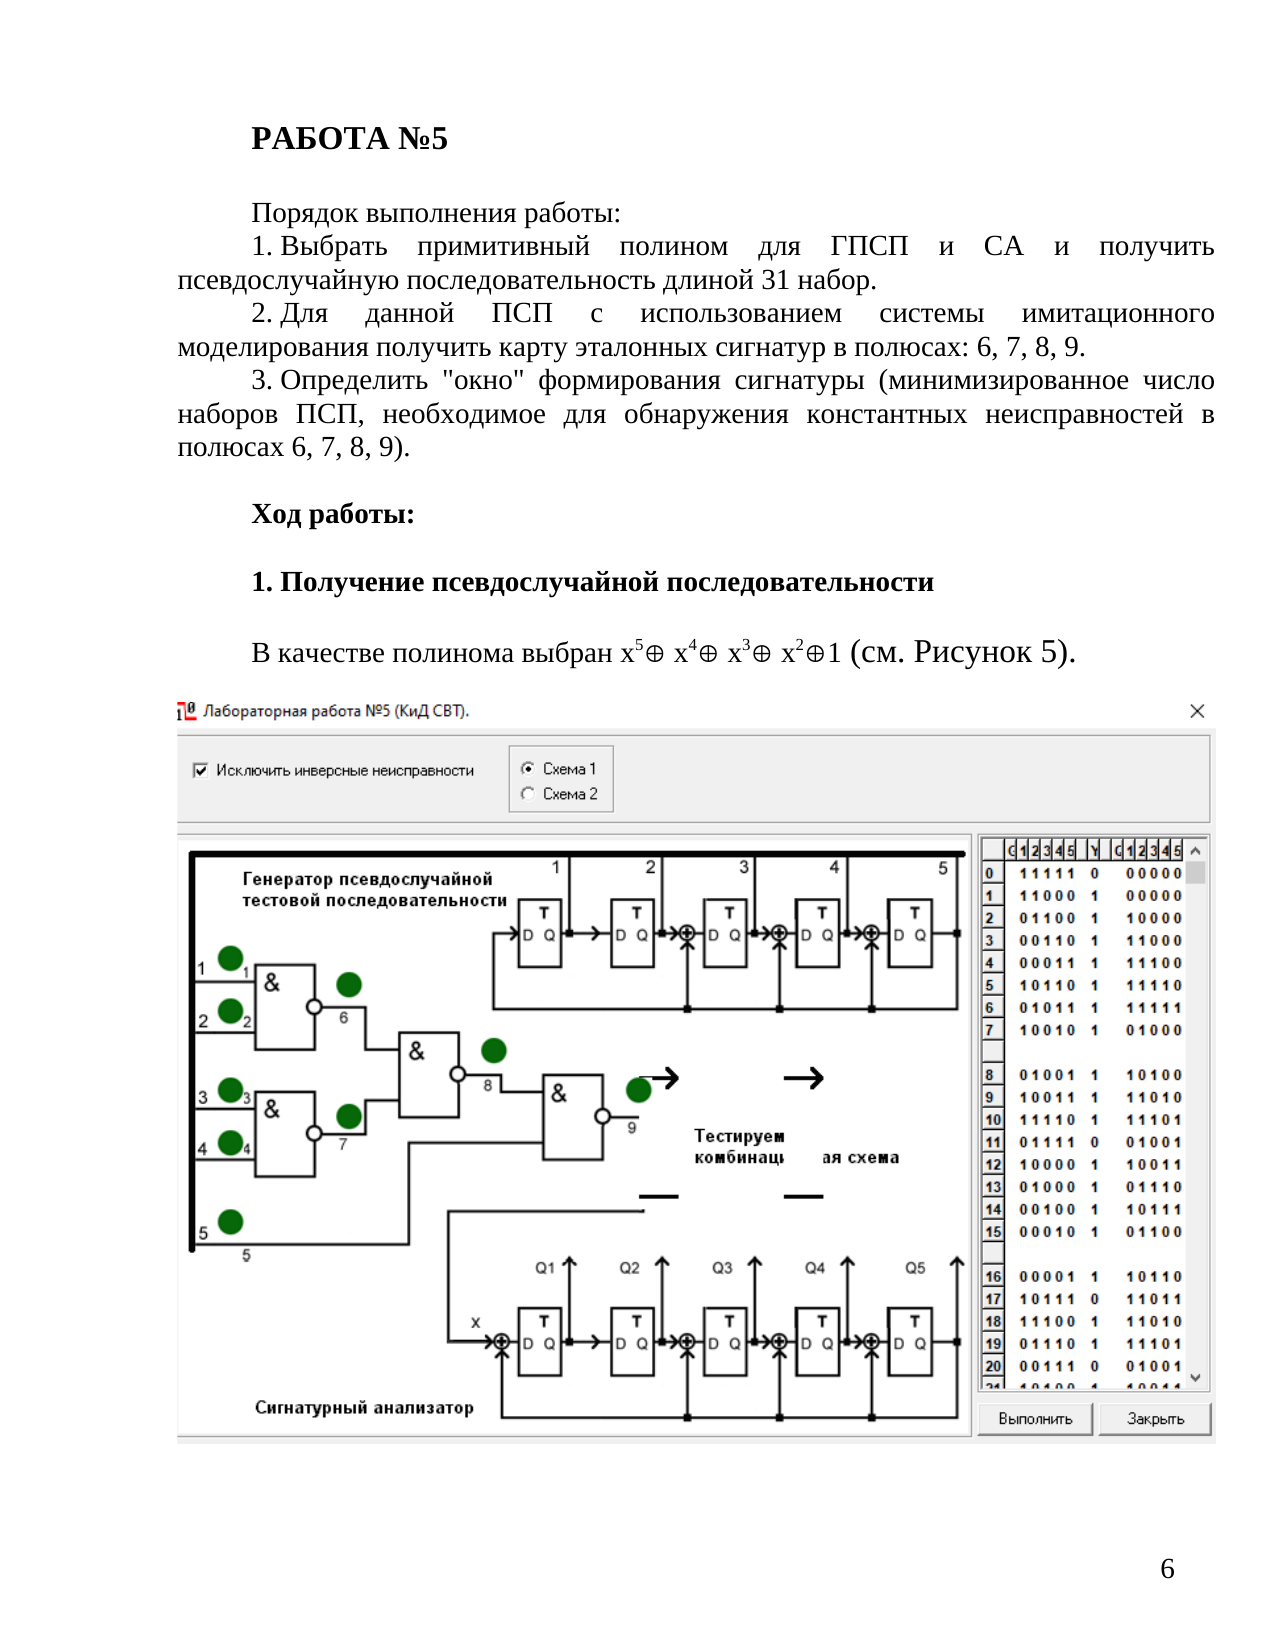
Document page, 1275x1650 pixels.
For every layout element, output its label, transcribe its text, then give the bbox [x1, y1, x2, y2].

picture [177, 702, 1216, 1444]
text В качестве полинома выбран x5 x4 x3 x21 (см. Рисунок 5). [177, 631, 1216, 669]
text РАБОТА №5 [177, 118, 1216, 156]
text 2. Для данной ПСП с использованием системы имитационного моделирования получить карту эталонных сигнатур в полюсах: 6, 7, 8, 9. [177, 295, 1216, 362]
text Порядок выполнения работы: [177, 195, 1216, 228]
text 3. Определить "окно" формирования сигнатуры (минимизированное число наборов ПСП, необходимое для обнаружения константных неисправностей в полюсах 6, 7, 8, 9). [177, 362, 1216, 463]
text 1. Выбрать примитивный полином для ГПСП и СА и получить псевдослучайную последовательность длиной 31 набор. [177, 228, 1216, 295]
text 1. Получение псевдослучайной последовательности [177, 564, 1216, 597]
text Ход работы: [177, 497, 1216, 530]
